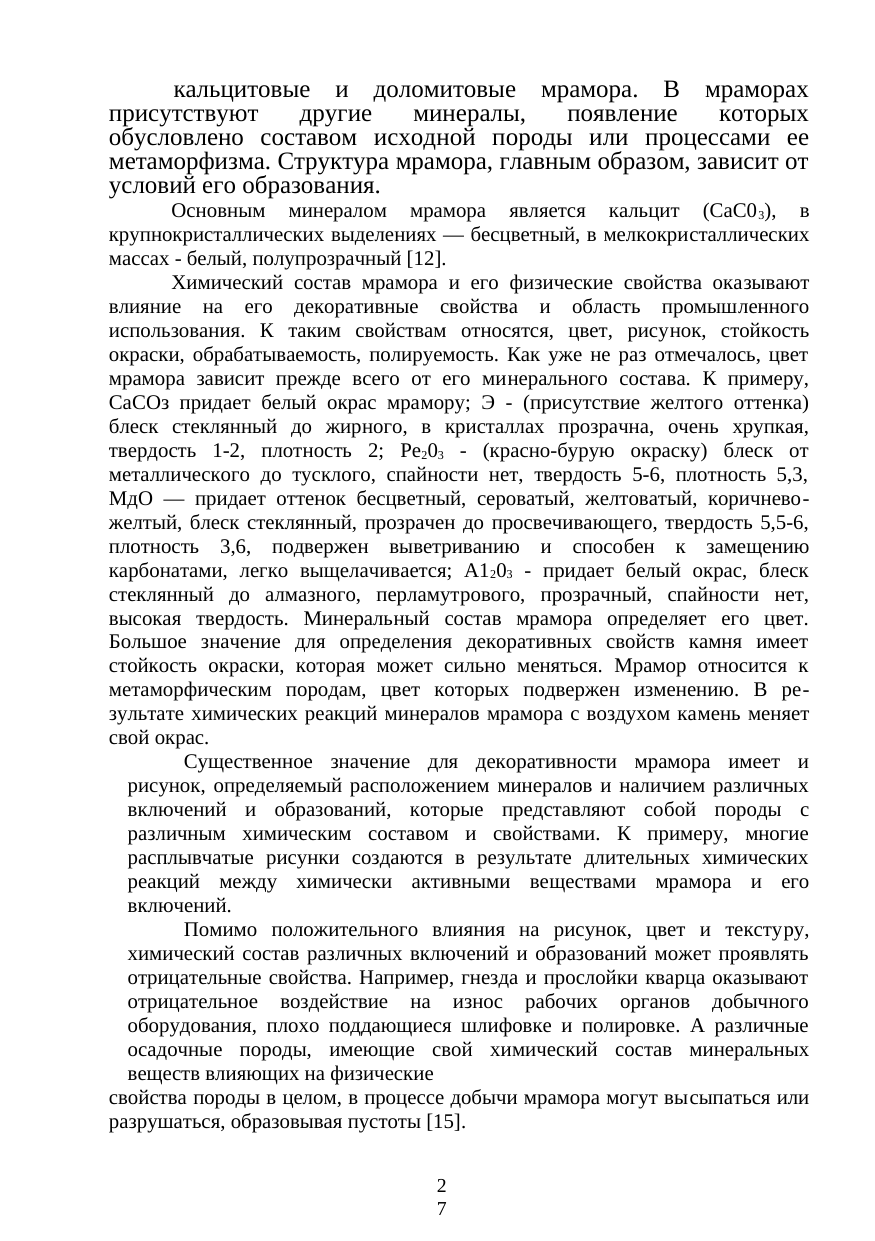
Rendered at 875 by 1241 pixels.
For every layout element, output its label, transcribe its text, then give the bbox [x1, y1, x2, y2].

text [109, 79, 809, 198]
text свойства породы в целом, в процессе добычи мрамора могут высыпаться или разрушаться, образовывая пустоты [15]. [109, 1085, 809, 1133]
text Химический состав мрамора и его физические свойства оказывают влияние на его декоративные свойства и область промышленного использования. К таким свойствам относятся, цвет, рисунок, стойкость окраски, обрабатываемость, полируемость. Как уже не раз отмечалось, цвет мрамора зависит прежде всего от его минерального состава. К примеру, СаСОз придает белый окрас мрамору; Э - (присутствие желтого оттенка) блеск стеклянный до жирного, в кристаллах прозрачна, очень хрупкая, твердость 1-2, плотность 2; Ре203 - (красно-бурую окраску) блеск от металлического до тусклого, спайности нет, твердость 5-6, плотность 5,3, МдО — придает оттенок бесцветный, сероватый, желтоватый, коричневожелтый, блеск стеклянный, прозрачен до просвечивающего, твердость 5,5-6, плотность 3,6, подвержен выветриванию и способен к замещению карбонатами, легко выщелачивается; А1203 - придает белый окрас, блеск стеклянный до алмазного, перламутрового, прозрачный, спайности нет, высокая твердость. Минеральный состав мрамора определяет его цвет. Большое значение для определения декоративных свойств камня имеет стойкость окраски, которая может сильно меняться. Мрамор относится к метаморфическим породам, цвет которых подвержен изменению. В результате химических реакций минералов мрамора с воздухом камень меняет свой окрас. [109, 270, 809, 749]
text Помимо положительного влияния на рисунок, цвет и текстуру, химический состав различных включений и образований может проявлять отрицательные свойства. Например, гнезда и прослойки кварца оказывают отрицательное воздействие на износ рабочих органов добычного оборудования, плохо поддающиеся шлифовке и полировке. А различные осадочные породы, имеющие свой химический состав минеральных веществ влияющих на физические [127, 917, 809, 1085]
text Основным минералом мрамора является кальцит (СаС03), в крупнокристаллических выделениях — бесцветный, в мелкокристаллических массах - белый, полупрозрачный [12]. [109, 198, 809, 270]
text Существенное значение для декоративности мрамора имеет и рисунок, определяемый расположением минералов и наличием различных включений и образований, которые представляют собой породы с различным химическим составом и свойствами. К примеру, многие расплывчатые рисунки создаются в результате длительных химических реакций между химически активными веществами мрамора и его включений. [127, 749, 809, 917]
